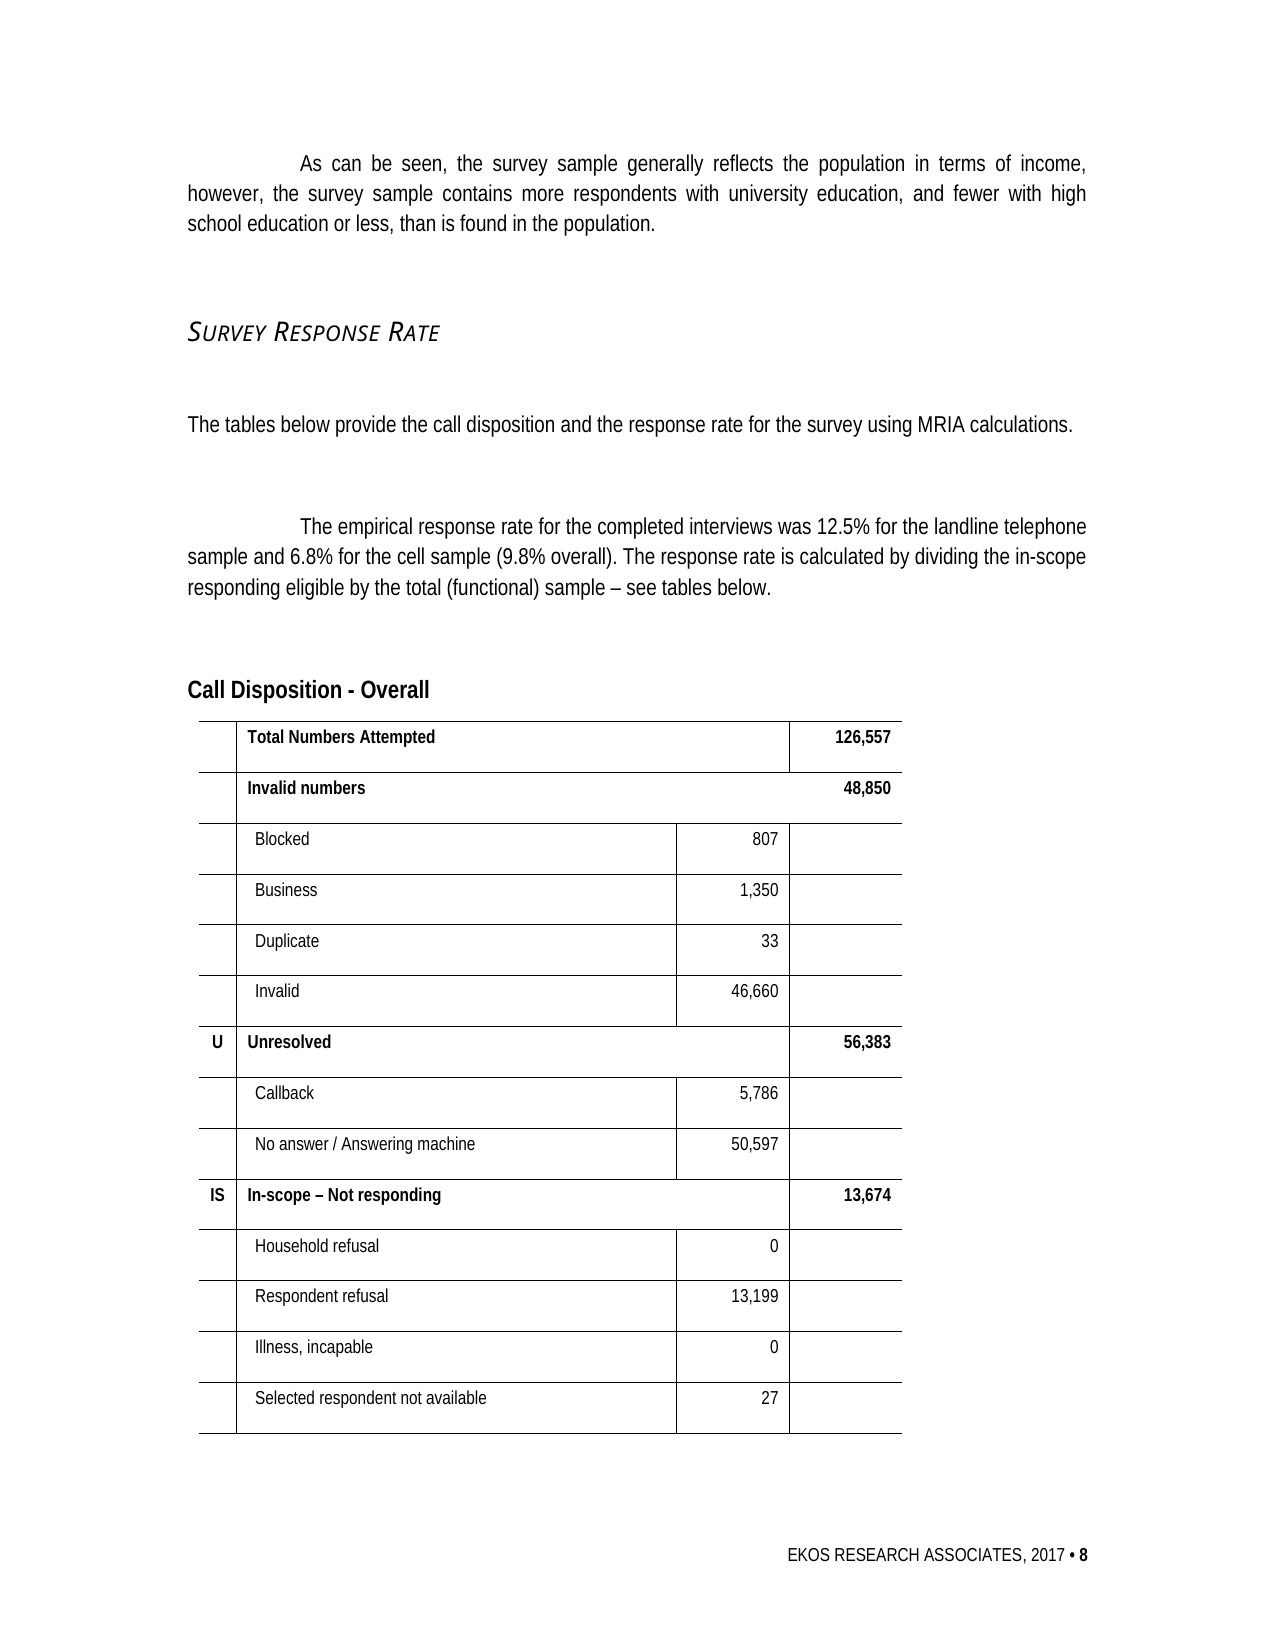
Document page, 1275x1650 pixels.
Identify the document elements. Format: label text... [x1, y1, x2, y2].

table_cell 46,660 [677, 976, 789, 1026]
text The tables below provide the call disposition and the response rate for the survey using MRIA calculations. [187, 411, 1087, 437]
table_cell [199, 1383, 236, 1433]
table_cell Illness, incapable [237, 1332, 676, 1382]
table_cell Invalid numbers [237, 773, 677, 823]
table_cell [790, 1332, 902, 1382]
table_header Total Numbers Attempted [237, 722, 677, 772]
table_cell Unresolved [237, 1027, 677, 1077]
table_cell 33 [677, 925, 789, 975]
table_cell [790, 1129, 902, 1178]
table_cell 13,674 [790, 1180, 902, 1229]
table_cell [790, 1078, 902, 1128]
table_cell 807 [677, 824, 789, 873]
table_cell [199, 1078, 236, 1128]
table_cell Callback [237, 1078, 676, 1128]
table_cell IS [199, 1180, 236, 1229]
table_cell [677, 1027, 789, 1077]
table_cell U [199, 1027, 236, 1077]
table_cell In-scope – Not responding [237, 1180, 677, 1229]
table_cell [790, 1230, 902, 1280]
table_cell [199, 1129, 236, 1178]
text As can be seen, the survey sample generally reflects the population in terms of income, however, the survey sample contains more respondents with university education, and fewer with high school education or less, than is found in the population. [187, 150, 1087, 237]
table_cell 5,786 [677, 1078, 789, 1128]
table_cell Household refusal [237, 1230, 676, 1280]
title Call Disposition - Overall [187, 676, 1087, 704]
table_cell [199, 824, 236, 873]
table_cell [199, 773, 236, 823]
table_cell Respondent refusal [237, 1281, 676, 1331]
table_cell 48,850 [789, 773, 902, 823]
table_cell [199, 875, 236, 924]
table_cell 0 [677, 1230, 789, 1280]
table_cell [199, 1332, 236, 1382]
table_cell [790, 925, 902, 975]
table_cell Selected respondent not available [237, 1383, 676, 1433]
table_cell 13,199 [677, 1281, 789, 1331]
table_cell [677, 773, 789, 823]
table_cell [199, 976, 236, 1026]
table_cell [790, 976, 902, 1026]
table_cell Blocked [237, 824, 676, 873]
table_cell 56,383 [790, 1027, 902, 1077]
table_cell 1,350 [677, 875, 789, 924]
table_cell Invalid [237, 976, 676, 1026]
table_cell 0 [677, 1332, 789, 1382]
text The empirical response rate for the completed interviews was 12.5% for the landline telephone sample and 6.8% for the cell sample (9.8% overall). The response rate is calculated by dividing the in-scope responding eligible by the total (functional) sample – see tables below. [187, 513, 1087, 600]
table_header [677, 722, 789, 772]
subtitle Survey Response Rate [187, 312, 1087, 349]
table_cell [677, 1180, 789, 1229]
table_cell [790, 875, 902, 924]
table_cell [199, 925, 236, 975]
table_cell 27 [677, 1383, 789, 1433]
table_cell [790, 1383, 902, 1433]
table_cell Duplicate [237, 925, 676, 975]
table_header [199, 722, 236, 772]
table_header 126,557 [790, 722, 902, 772]
table_cell [199, 1281, 236, 1331]
table_cell Business [237, 875, 676, 924]
table_cell [199, 1230, 236, 1280]
table_cell [790, 824, 902, 873]
table_cell No answer / Answering machine [237, 1129, 676, 1178]
table_cell 50,597 [677, 1129, 789, 1178]
table_cell [790, 1281, 902, 1331]
